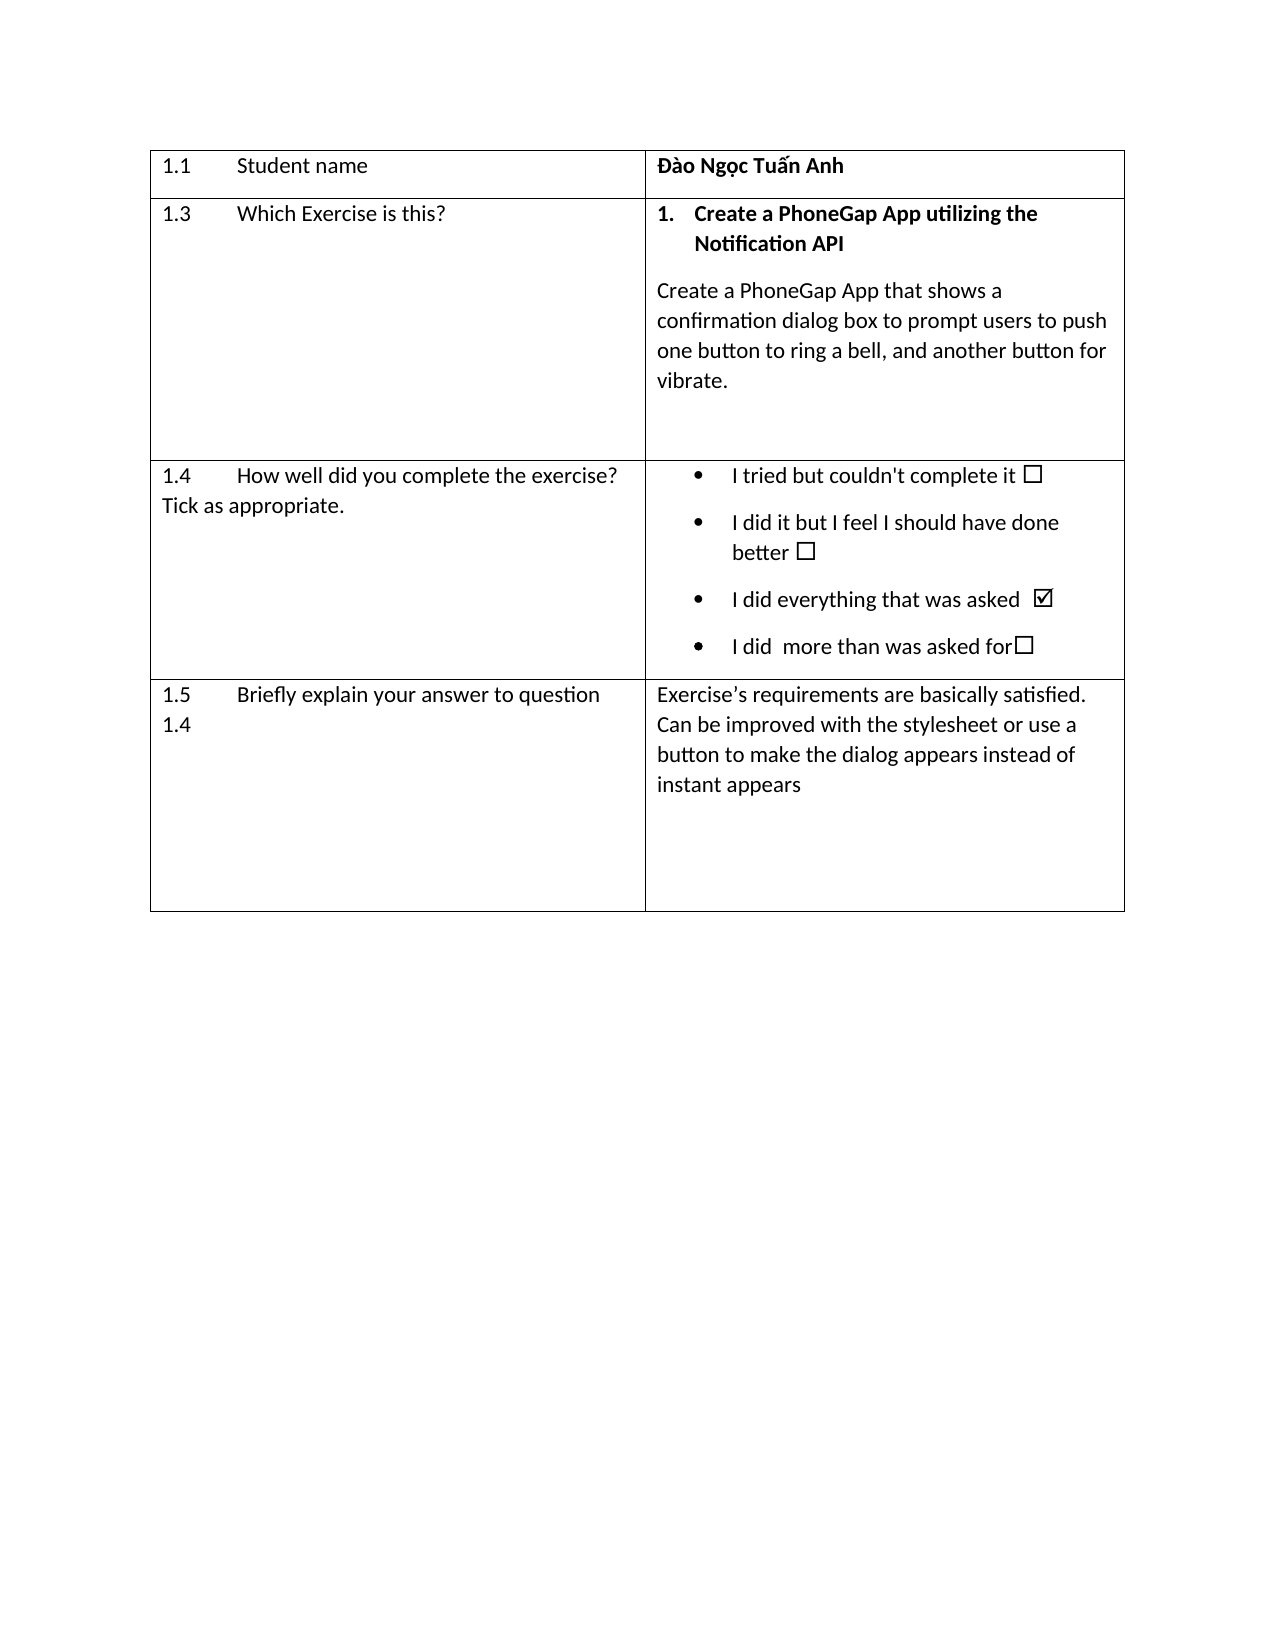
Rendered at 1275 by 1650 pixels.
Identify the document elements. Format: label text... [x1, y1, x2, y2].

table_cell 1.3 Which Exercise is this? [151, 199, 645, 460]
table_cell I tried but couldn't complete it I did it but I feel I should have done better I did everything that was asked I did more than was asked for [646, 461, 1124, 679]
table_cell Exercise’s requirements are basically satisfied. Can be improved with the stylesheet or use a button to make the dialog appears instead of instant appears [646, 680, 1124, 911]
table_header 1.1 Student name [151, 151, 645, 198]
table_cell 1.5 Briefly explain your answer to question 1.4 [151, 680, 645, 911]
table_cell Create a PhoneGap App utilizing the Notification API Create a PhoneGap App that shows a confirmation dialog box to prompt users to push one button to ring a bell, and another button for vibrate. [646, 199, 1124, 460]
table_header Đào Ngọc Tuấn Anh [646, 151, 1124, 198]
table_cell 1.4 How well did you complete the exercise? Tick as appropriate. [151, 461, 645, 679]
